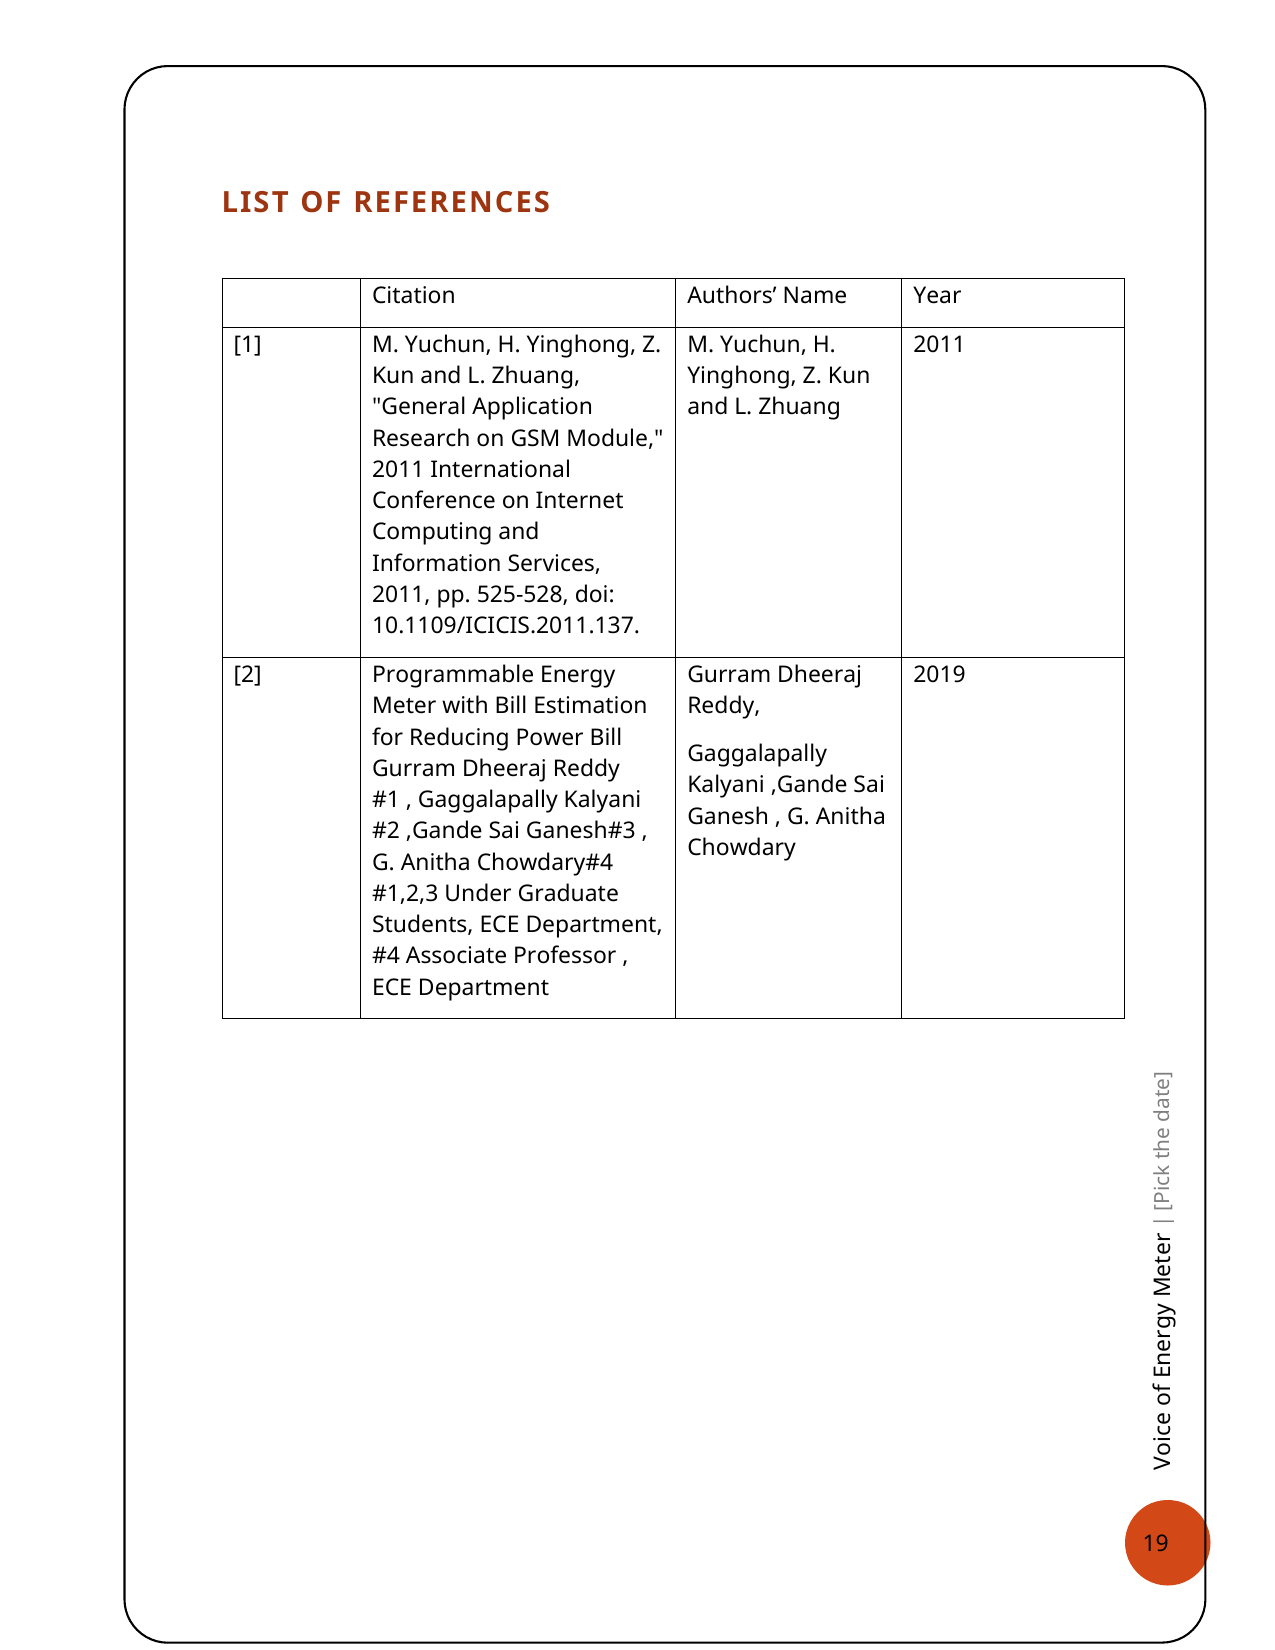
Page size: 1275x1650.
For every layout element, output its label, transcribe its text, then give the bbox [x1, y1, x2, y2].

table_cell [2] [223, 658, 360, 1018]
table_cell Gurram Dheeraj Reddy, Gaggalapally Kalyani ,Gande Sai Ganesh , G. Anitha Chowdary [676, 658, 901, 1018]
table_header [223, 279, 360, 327]
table_cell 2019 [902, 658, 1124, 1018]
table_cell M. Yuchun, H. Yinghong, Z. Kun and L. Zhuang [676, 328, 901, 657]
table_cell M. Yuchun, H. Yinghong, Z. Kun and L. Zhuang, "General Application Research on GSM Module," 2011 International Conference on Internet Computing and Information Services, 2011, pp. 525-528, doi: 10.1109/ICICIS.2011.137. [361, 328, 675, 657]
table_header Authors’ Name [676, 279, 901, 327]
table_cell 2011 [902, 328, 1124, 657]
table_cell Programmable Energy Meter with Bill Estimation for Reducing Power Bill Gurram Dheeraj Reddy #1 , Gaggalapally Kalyani #2 ,Gande Sai Ganesh#3 , G. Anitha Chowdary#4 #1,2,3 Under Graduate Students, ECE Department, #4 Associate Professor , ECE Department [361, 658, 675, 1018]
table_header Citation [361, 279, 675, 327]
table_cell [1] [223, 328, 360, 657]
table_header Year [902, 279, 1124, 327]
